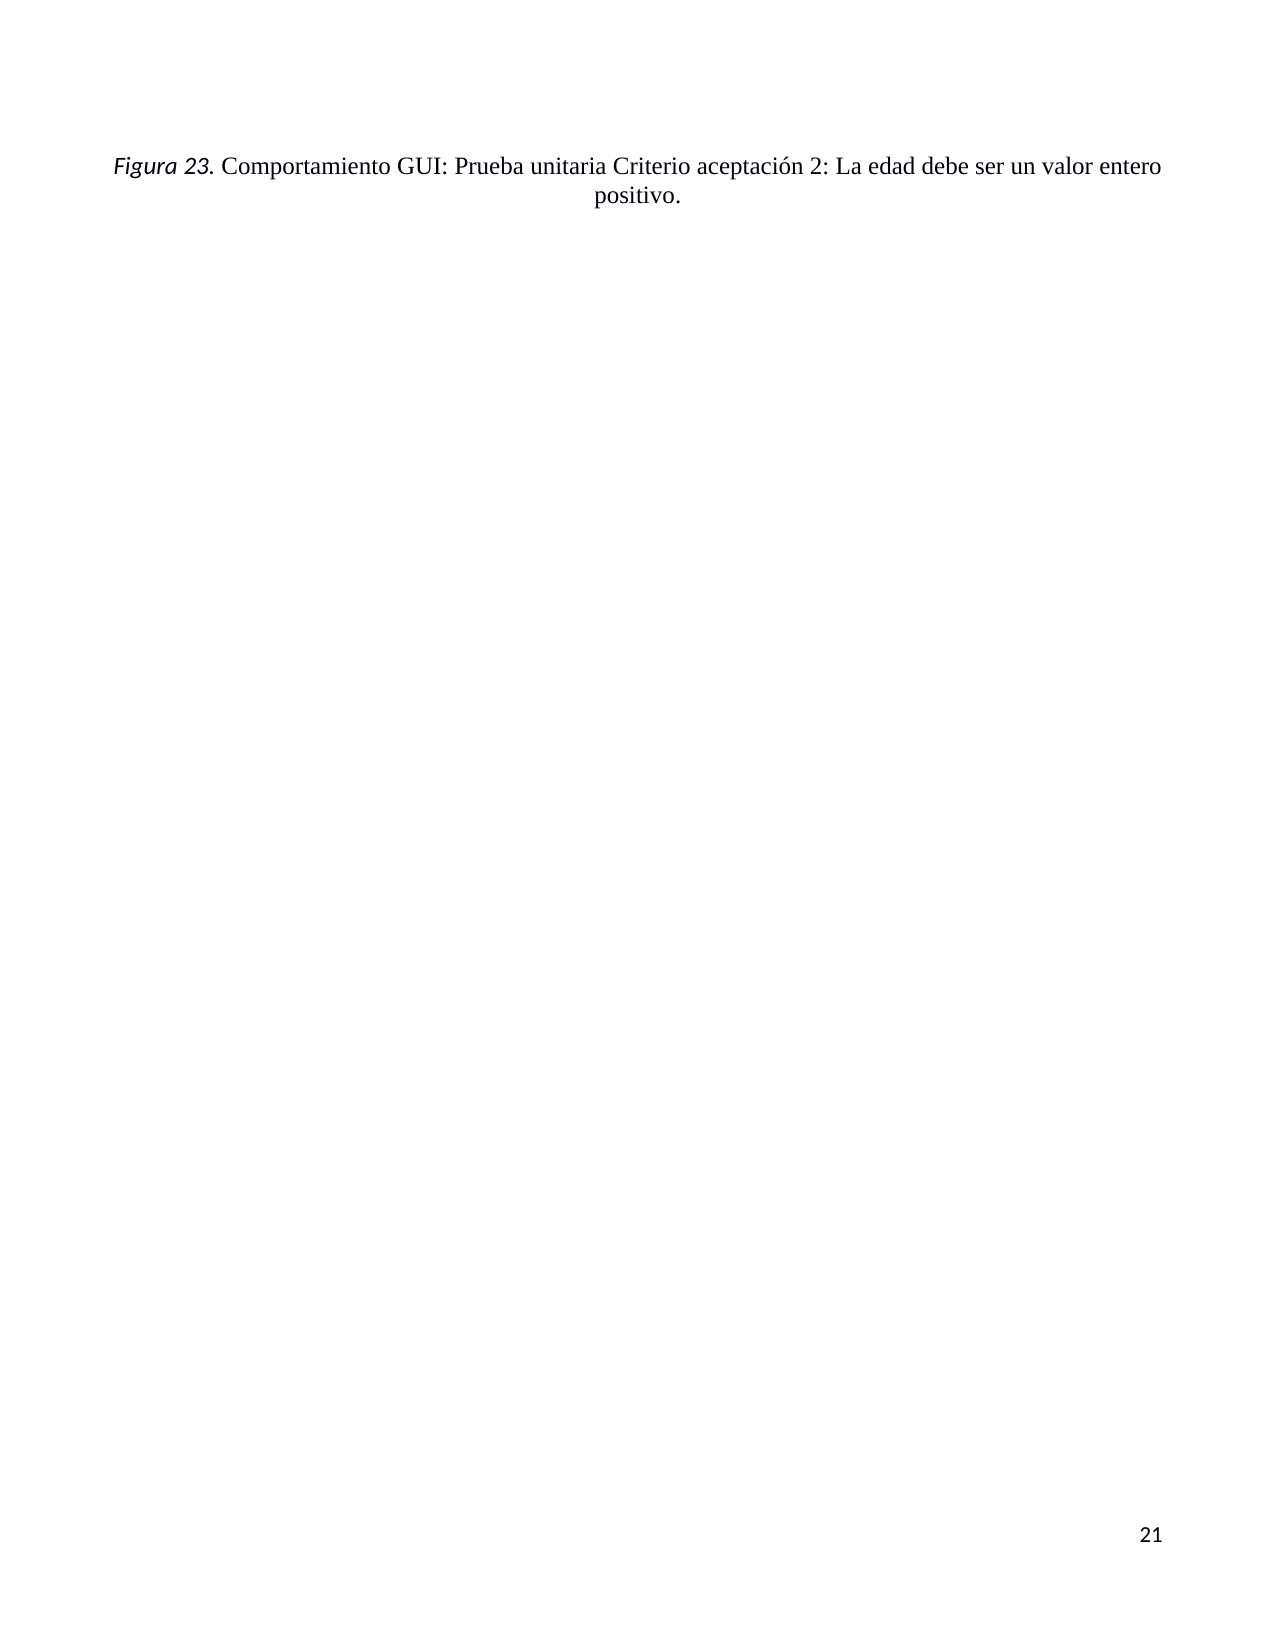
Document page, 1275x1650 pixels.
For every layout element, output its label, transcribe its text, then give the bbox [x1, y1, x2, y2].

text Figura 23. Comportamiento GUI: Prueba unitaria Criterio aceptación 2: La edad debe ser un valor entero positivo. [112, 150, 1162, 209]
